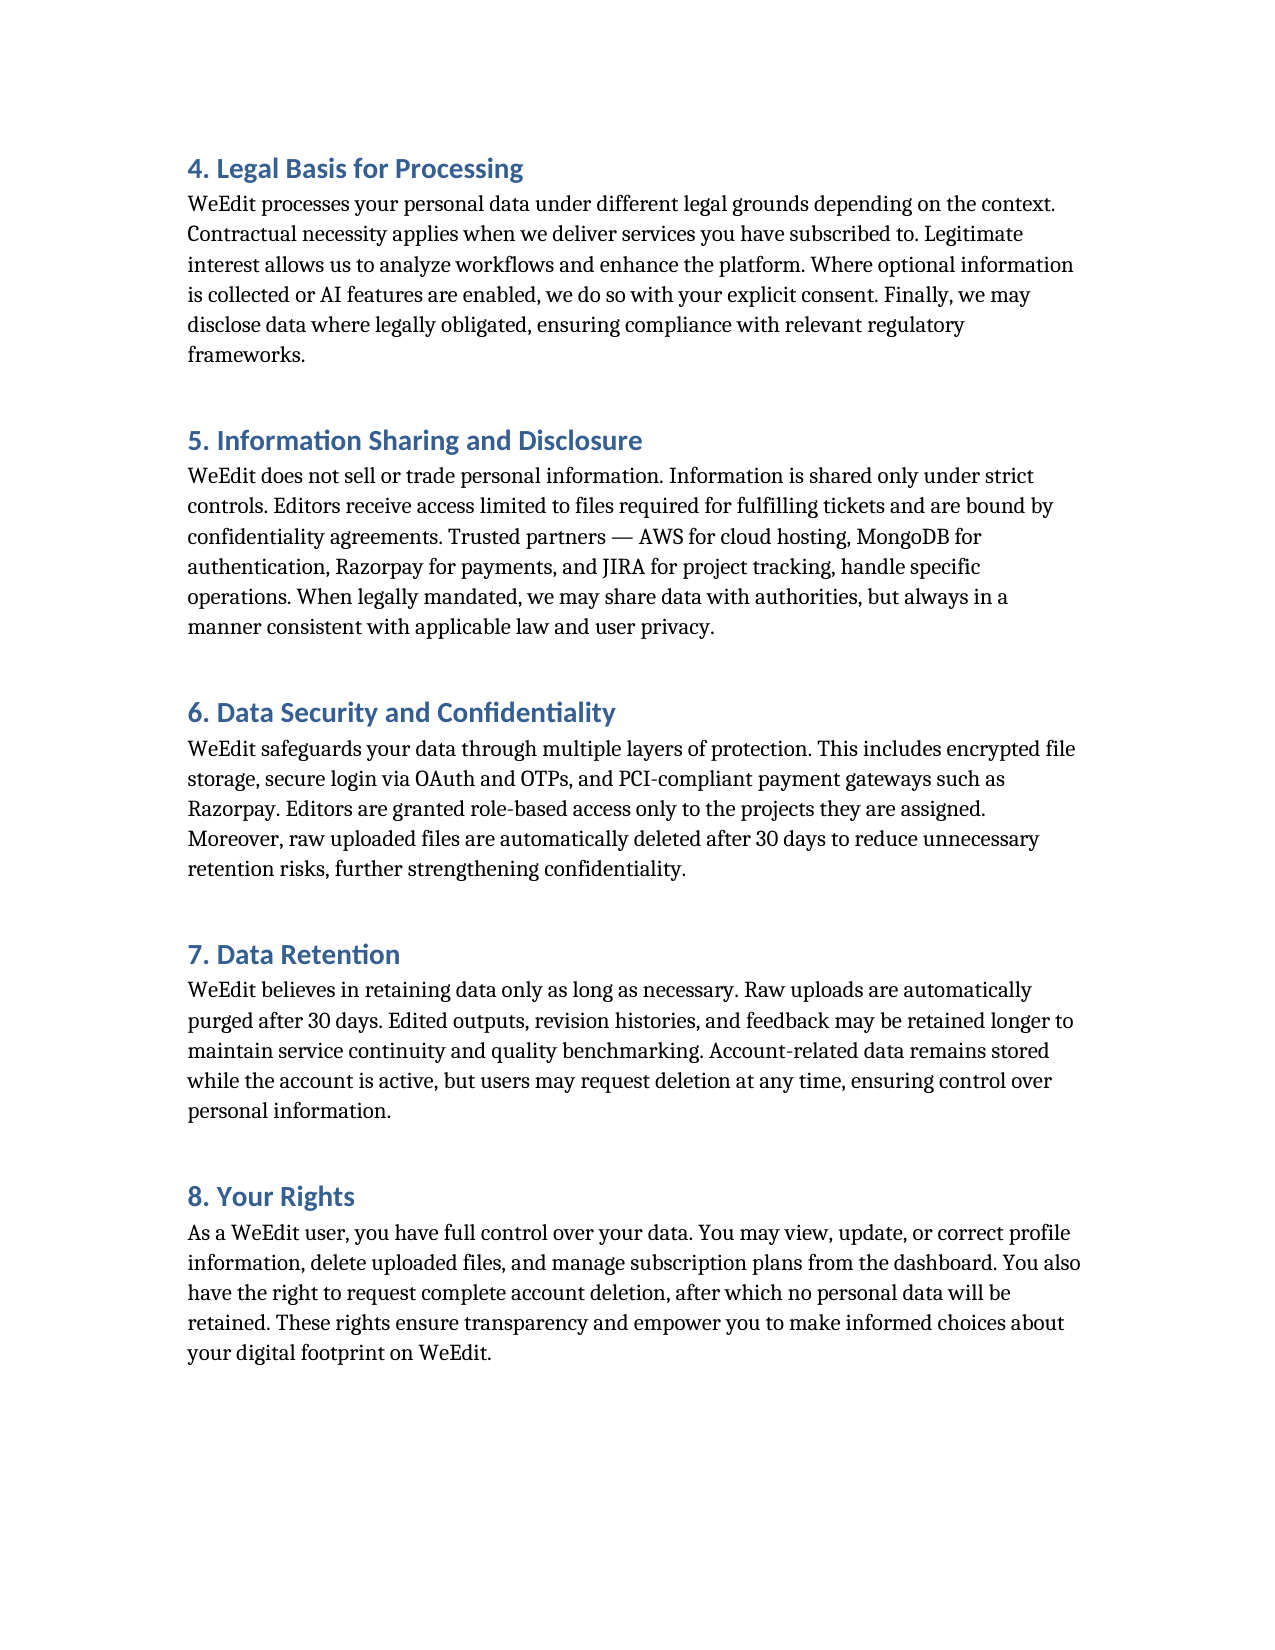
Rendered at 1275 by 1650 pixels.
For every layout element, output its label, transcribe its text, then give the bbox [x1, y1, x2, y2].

subtitle 5. Information Sharing and Disclosure [187, 422, 1087, 458]
subtitle 6. Data Security and Confidentiality [187, 694, 1087, 730]
subtitle 8. Your Rights [187, 1178, 1087, 1214]
subtitle 7. Data Retention [187, 936, 1087, 972]
subtitle 4. Legal Basis for Processing [187, 150, 1087, 186]
text WeEdit does not sell or trade personal information. Information is shared only under strict controls. Editors receive access limited to files required for fulfilling tickets and are bound by confidentiality agreements. Trusted partners — AWS for cloud hosting, MongoDB for authentication, Razorpay for payments, and JIRA for project tracking, handle specific operations. When legally mandated, we may share data with authorities, but always in a manner consistent with applicable law and user privacy. [187, 463, 1087, 641]
text WeEdit believes in retaining data only as long as necessary. Raw uploads are automatically purged after 30 days. Edited outputs, revision histories, and feedback may be retained longer to maintain service continuity and quality benchmarking. Account-related data remains stored while the account is active, but users may request deletion at any time, ensuring control over personal information. [187, 977, 1087, 1124]
text WeEdit processes your personal data under different legal grounds depending on the context. Contractual necessity applies when we deliver services you have subscribed to. Legitimate interest allows us to analyze workflows and enhance the platform. Where optional information is collected or AI features are enabled, we do so with your explicit consent. Finally, we may disclose data where legally obligated, ensuring compliance with relevant regulatory frameworks. [187, 191, 1087, 368]
text As a WeEdit user, you have full control over your data. You may view, update, or correct profile information, delete uploaded files, and manage subscription plans from the dashboard. You also have the right to request complete account deletion, after which no personal data will be retained. These rights ensure transparency and empower you to make informed choices about your digital footprint on WeEdit. [187, 1219, 1087, 1366]
text WeEdit safeguards your data through multiple layers of protection. This includes encrypted file storage, secure login via OAuth and OTPs, and PCI-compliant payment gateways such as Razorpay. Editors are granted role-based access only to the projects they are assigned. Moreover, raw uploaded files are automatically deleted after 30 days to reduce unnecessary retention risks, further strengthening confidentiality. [187, 735, 1087, 882]
